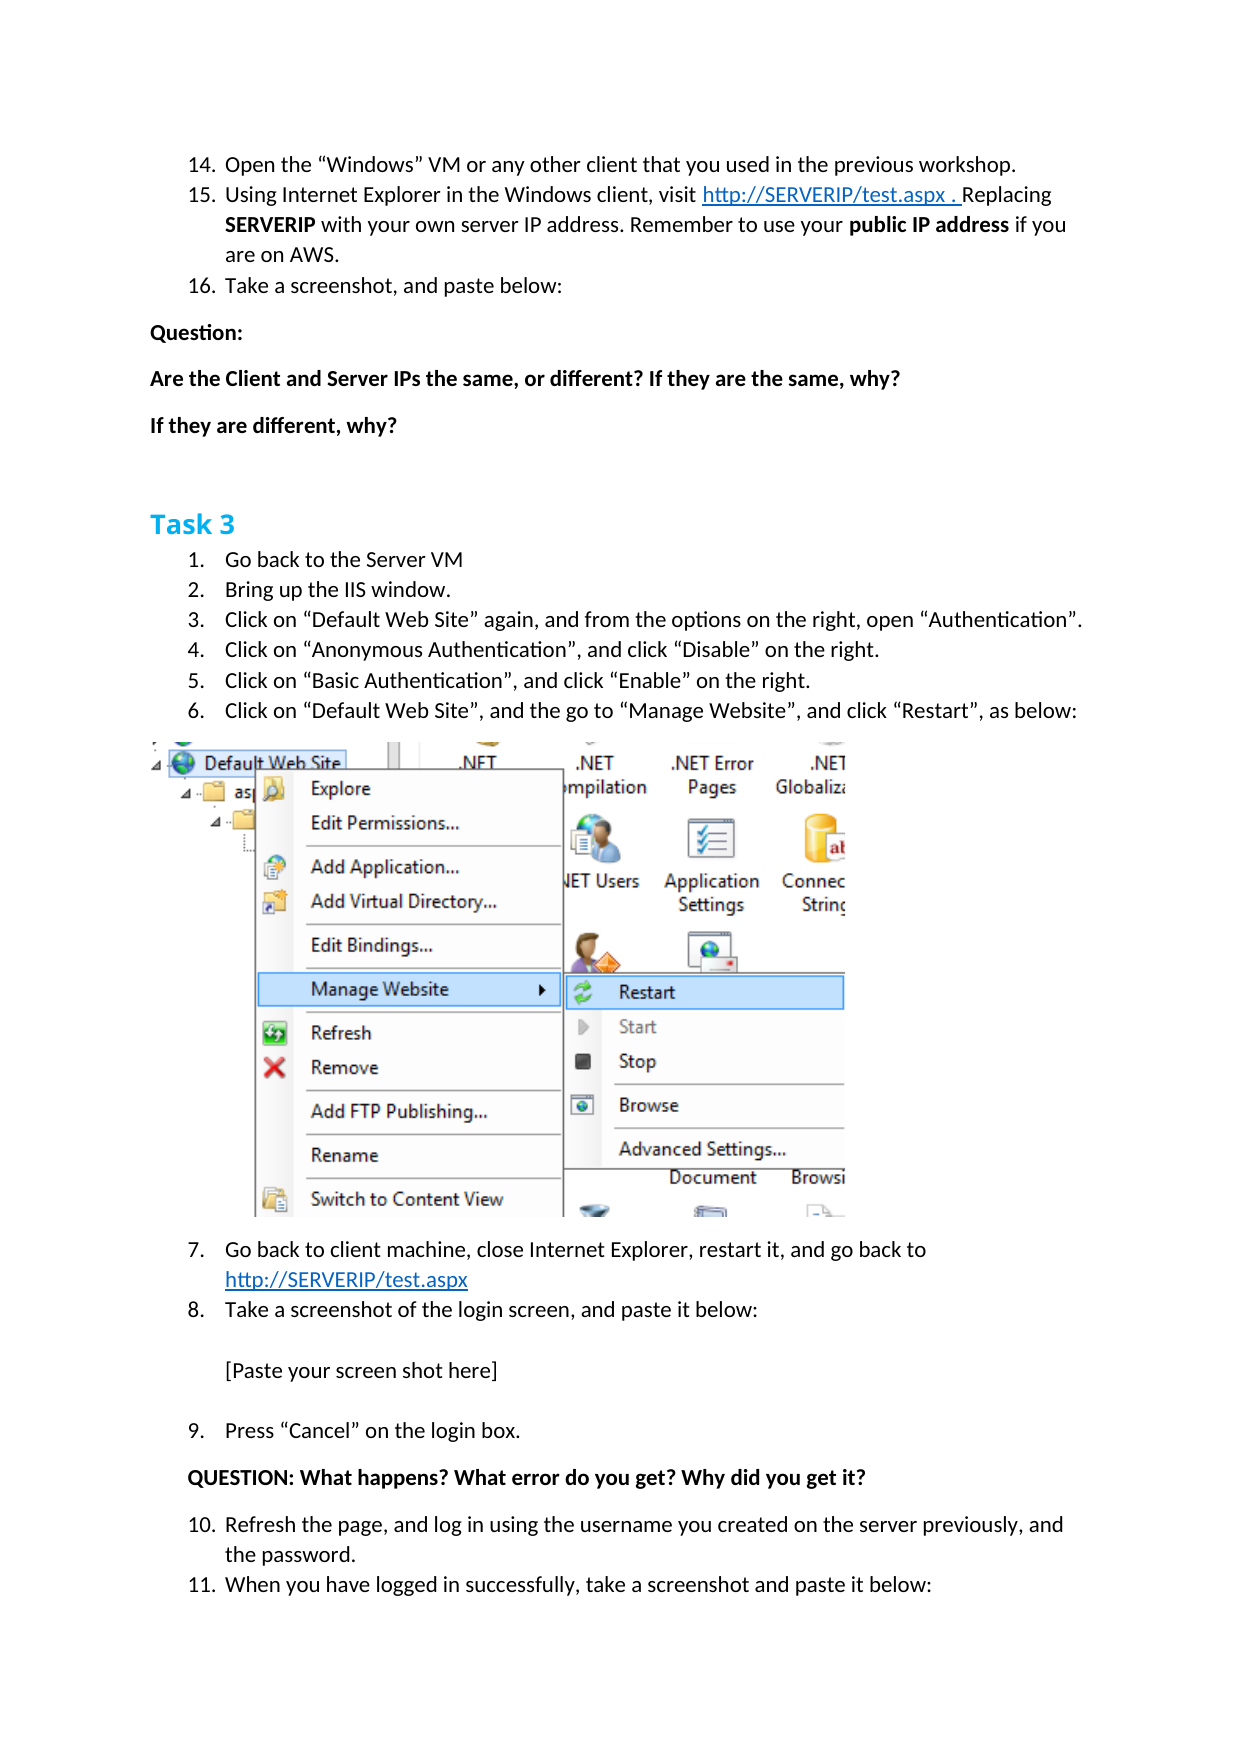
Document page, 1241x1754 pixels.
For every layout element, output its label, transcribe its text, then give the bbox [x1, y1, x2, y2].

list Go back to the Server VM [187, 545, 1090, 573]
list Press “Cancel” on the login box. [187, 1416, 1090, 1444]
list Click on “Basic Authentication”, and click “Enable” on the right. [187, 666, 1090, 694]
list Refresh the page, and log in using the username you created on the server previously, and the password. [187, 1510, 1090, 1568]
list When you have logged in successfully, take a screenshot and paste it below: [187, 1571, 1090, 1599]
list [Paste your screen shot here] [225, 1356, 1090, 1384]
subtitle Task 3 [150, 505, 1090, 542]
list Take a screenshot of the login screen, and paste it below: [187, 1296, 1090, 1324]
list Click on “Default Web Site” again, and from the options on the right, open “Authentication”. [187, 605, 1090, 633]
list Click on “Anonymous Authentication”, and click “Disable” on the right. [187, 636, 1090, 664]
text Are the Client and Server IPs the same, or different? If they are the same, why? [150, 364, 1090, 393]
list Open the “Windows” VM or any other client that you used in the previous workshop. [187, 150, 1090, 178]
list Click on “Default Web Site”, and the go to “Manage Website”, and click “Restart”, as below: [187, 696, 1090, 724]
text QUESTION: What happens? What error do you get? Why did you get it? [187, 1463, 1090, 1491]
list Go back to client machine, close Internet Explorer, restart it, and go back to http://SERVERIP/test.aspx [187, 1235, 1090, 1293]
text If they are different, why? [150, 411, 1090, 439]
list Using Internet Explorer in the Windows client, visit http://SERVERIP/test.aspx . Replacing SERVERIP with your own server IP address. Remember to use your public IP address if you are on AWS. [187, 180, 1090, 269]
list Take a screenshot, and paste below: [187, 271, 1090, 299]
list Bring up the IIS window. [187, 575, 1090, 603]
picture [150, 742, 846, 1217]
text Question: [150, 318, 1090, 346]
